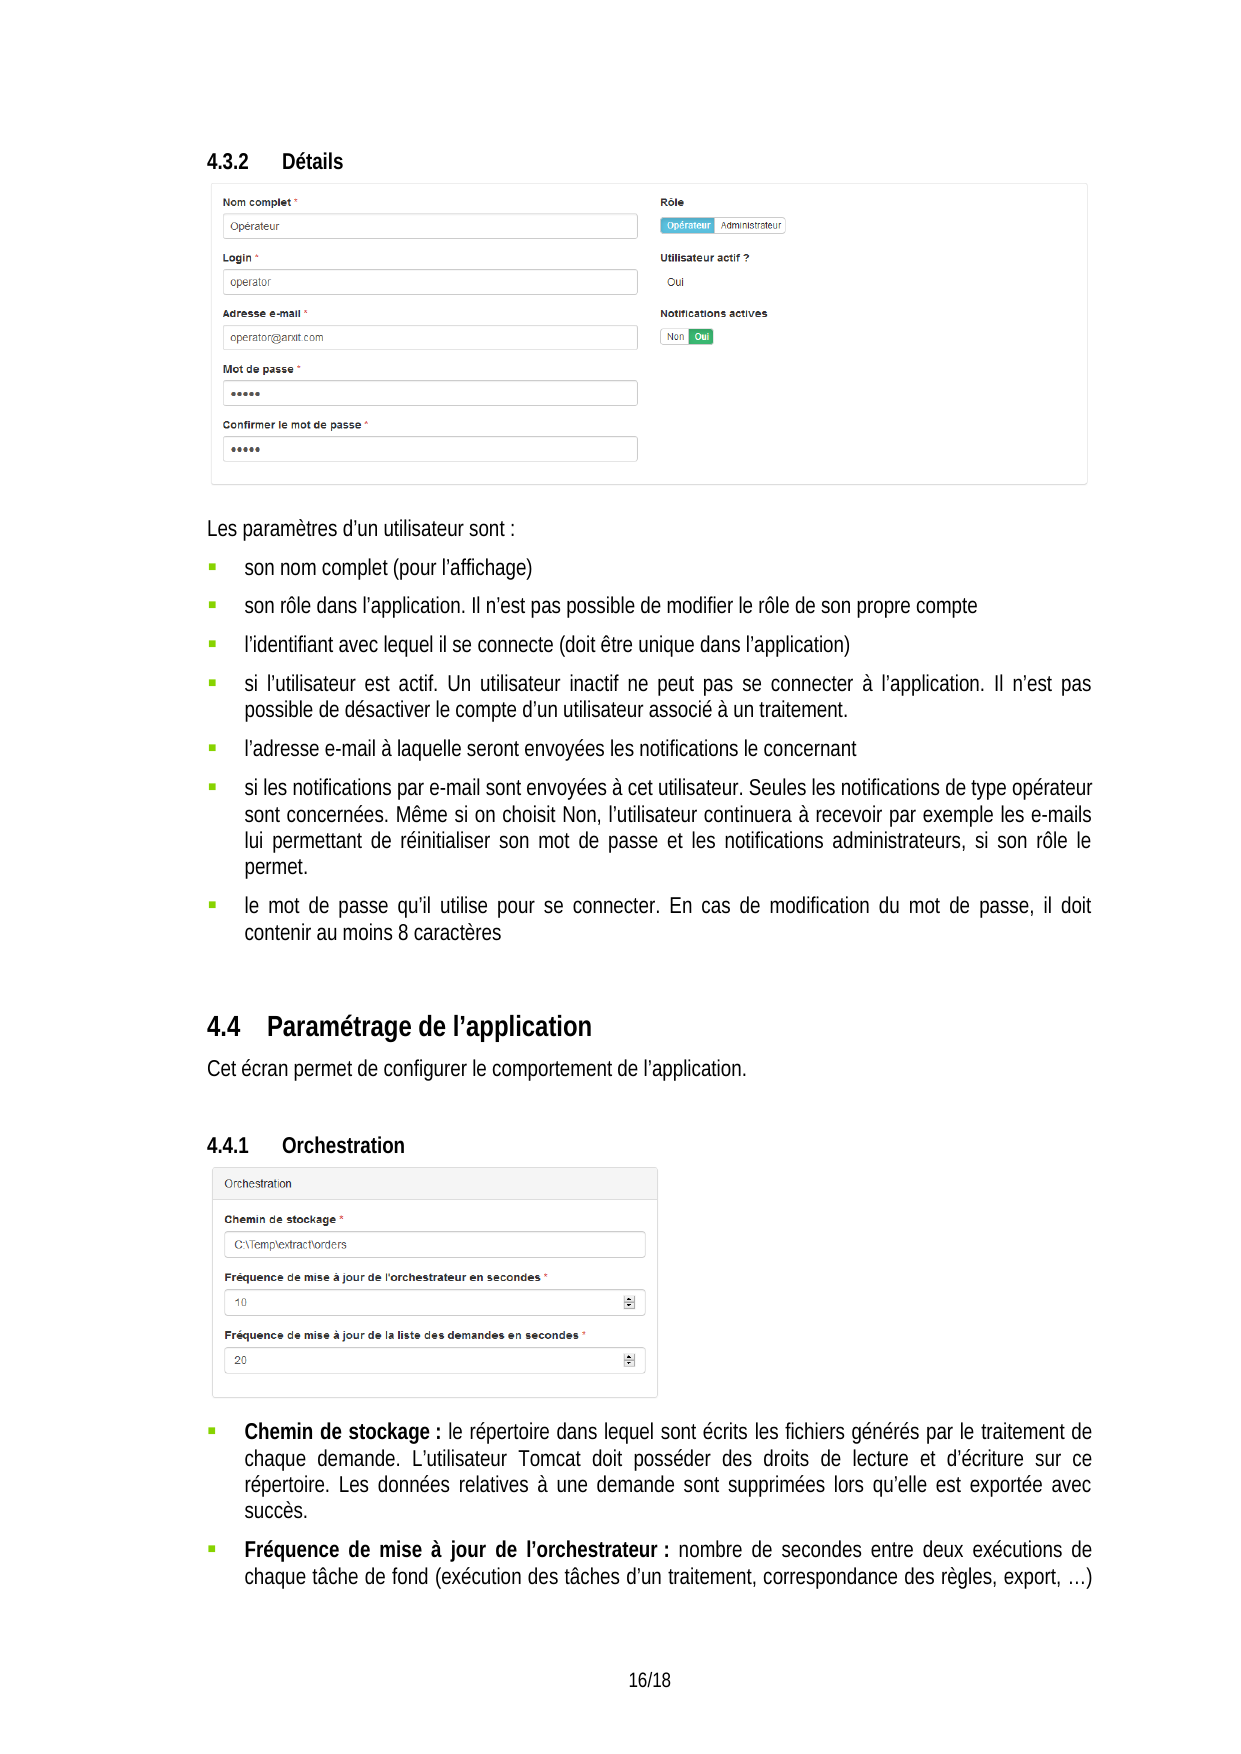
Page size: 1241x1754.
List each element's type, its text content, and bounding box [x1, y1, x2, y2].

subtitle Orchestration [207, 1132, 1092, 1159]
subtitle Paramétrage de l’application [207, 1009, 1092, 1042]
text Cet écran permet de configurer le comportement de l’application. [207, 1054, 1092, 1081]
text le mot de passe qu’il utilise pour se connecter. En cas de modification du mot de passe, il doit contenir au moins 8 caractères [207, 892, 1092, 945]
picture [206, 177, 1093, 489]
picture [206, 1162, 664, 1406]
text Les paramètres d’un utilisateur sont : [207, 515, 1092, 541]
text son rôle dans l’application. Il n’est pas possible de modifier le rôle de son propre compte [207, 592, 1092, 619]
text Chemin de stockage : le répertoire dans lequel sont écrits les fichiers générés par le traitement de chaque demande. L’utilisateur Tomcat doit posséder des droits de lecture et d’écriture sur ce répertoire. Les données relatives à une demande sont supprimées lors qu’elle est exportée avec succès. [206, 1418, 1092, 1524]
text l’identifiant avec lequel il se connecte (doit être unique dans l’application) [207, 631, 1092, 658]
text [206, 1536, 1092, 1589]
text si les notifications par e-mail sont envoyées à cet utilisateur. Seules les notifications de type opérateur sont concernées. Même si on choisit Non, l’utilisateur continuera à recevoir par exemple les e-mails lui permettant de réinitialiser son mot de passe et les notifications administrateurs, si son rôle le permet. [207, 774, 1092, 879]
text son nom complet (pour l’affichage) [207, 553, 1092, 580]
subtitle Détails [207, 148, 1092, 174]
text l’adresse e-mail à laquelle seront envoyées les notifications le concernant [207, 735, 1092, 762]
text si l’utilisateur est actif. Un utilisateur inactif ne peut pas se connecter à l’application. Il n’est pas possible de désactiver le compte d’un utilisateur associé à un traitement. [207, 670, 1092, 723]
